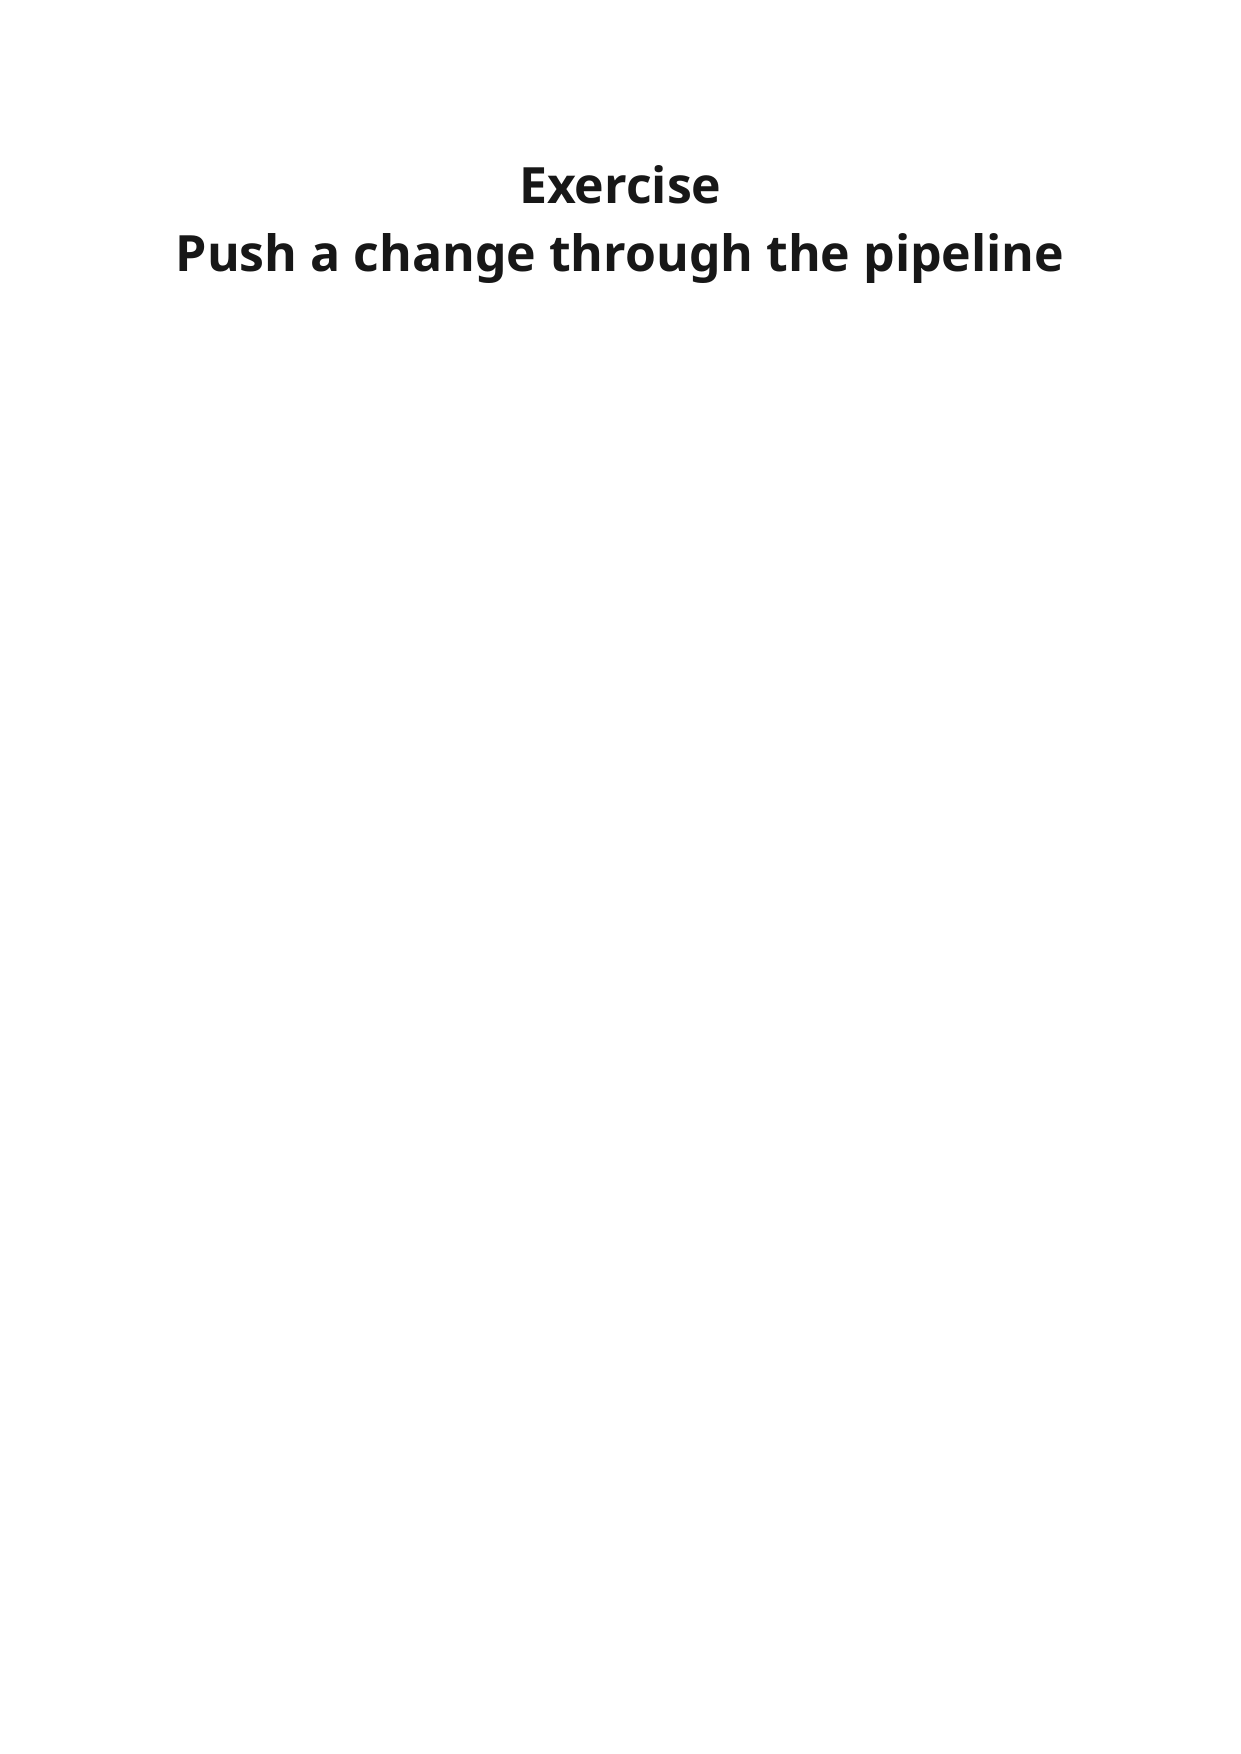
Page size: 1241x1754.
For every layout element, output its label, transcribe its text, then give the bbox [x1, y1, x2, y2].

text Push a change through the pipeline [150, 218, 1090, 286]
text Exercise [150, 150, 1090, 218]
